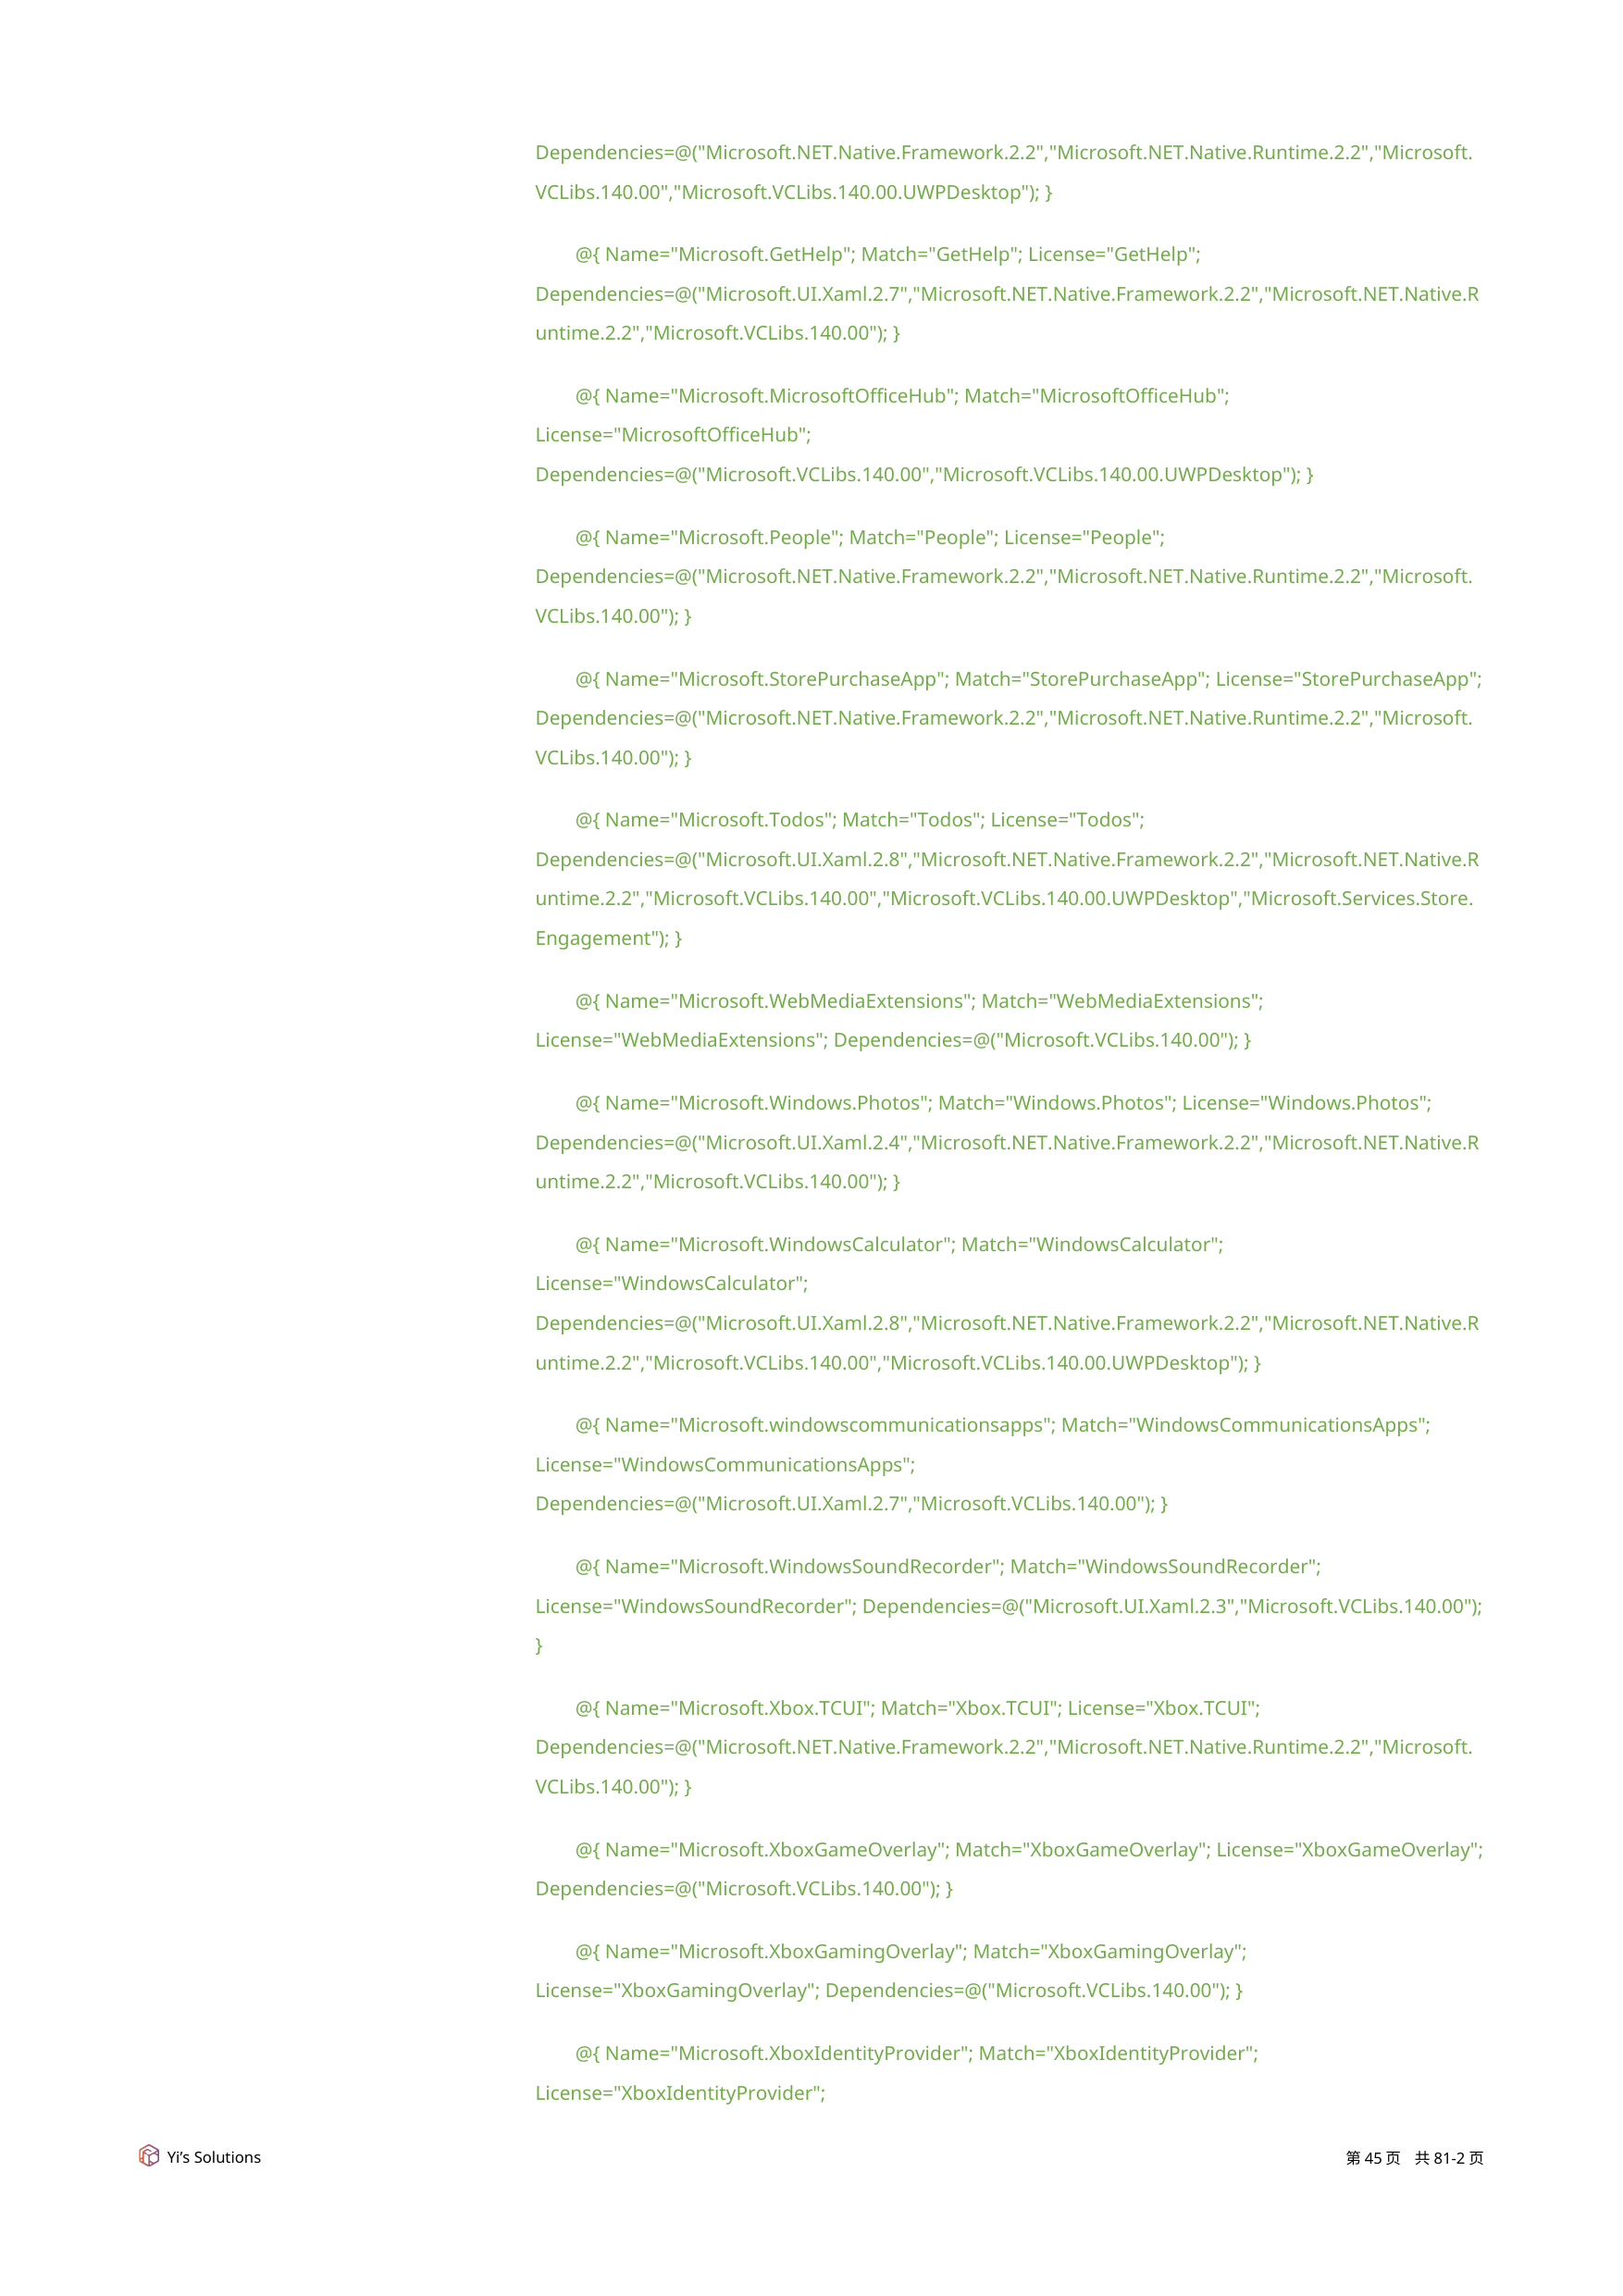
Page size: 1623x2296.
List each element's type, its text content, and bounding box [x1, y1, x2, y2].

text @{ Name="Microsoft.Windows.Photos"; Match="Windows.Photos"; License="Windows.Photos"; Dependencies=@("Microsoft.UI.Xaml.2.4","Microsoft.NET.Native.Framework.2.2","Microsoft.NET.Native.Runtime.2.2","Microsoft.VCLibs.140.00"); } [535, 1089, 1484, 1195]
text @{ Name="Microsoft.Xbox.TCUI"; Match="Xbox.TCUI"; License="Xbox.TCUI"; Dependencies=@("Microsoft.NET.Native.Framework.2.2","Microsoft.NET.Native.Runtime.2.2","Microsoft.VCLibs.140.00"); } [535, 1694, 1484, 1799]
text @{ Name="Microsoft.WebMediaExtensions"; Match="WebMediaExtensions"; License="WebMediaExtensions"; Dependencies=@("Microsoft.VCLibs.140.00"); } [535, 987, 1484, 1053]
text @{ Name="Microsoft.windowscommunicationsapps"; Match="WindowsCommunicationsApps"; License="WindowsCommunicationsApps"; Dependencies=@("Microsoft.UI.Xaml.2.7","Microsoft.VCLibs.140.00"); } [535, 1411, 1484, 1517]
text @{ Name="Microsoft.StorePurchaseApp"; Match="StorePurchaseApp"; License="StorePurchaseApp"; Dependencies=@("Microsoft.NET.Native.Framework.2.2","Microsoft.NET.Native.Runtime.2.2","Microsoft.VCLibs.140.00"); } [535, 665, 1484, 770]
text @{ Name="Microsoft.WindowsSoundRecorder"; Match="WindowsSoundRecorder"; License="WindowsSoundRecorder"; Dependencies=@("Microsoft.UI.Xaml.2.3","Microsoft.VCLibs.140.00"); } [535, 1553, 1484, 1658]
text @{ Name="Microsoft.WindowsCalculator"; Match="WindowsCalculator"; License="WindowsCalculator"; Dependencies=@("Microsoft.UI.Xaml.2.8","Microsoft.NET.Native.Framework.2.2","Microsoft.NET.Native.Runtime.2.2","Microsoft.VCLibs.140.00","Microsoft.VCLibs.140.00.UWPDesktop"); } [535, 1231, 1484, 1375]
picture [139, 2144, 159, 2166]
text @{ Name="Microsoft.People"; Match="People"; License="People"; Dependencies=@("Microsoft.NET.Native.Framework.2.2","Microsoft.NET.Native.Runtime.2.2","Microsoft.VCLibs.140.00"); } [535, 524, 1484, 628]
text @{ Name="Microsoft.GetHelp"; Match="GetHelp"; License="GetHelp"; Dependencies=@("Microsoft.UI.Xaml.2.7","Microsoft.NET.Native.Framework.2.2","Microsoft.NET.Native.Runtime.2.2","Microsoft.VCLibs.140.00"); } [535, 241, 1484, 346]
text @{ Name="Microsoft.XboxGameOverlay"; Match="XboxGameOverlay"; License="XboxGameOverlay"; Dependencies=@("Microsoft.VCLibs.140.00"); } [535, 1836, 1484, 1902]
text @{ Name="Microsoft.XboxGamingOverlay"; Match="XboxGamingOverlay"; License="XboxGamingOverlay"; Dependencies=@("Microsoft.VCLibs.140.00"); } [535, 1938, 1484, 2004]
text @{ Name="Microsoft.Todos"; Match="Todos"; License="Todos"; Dependencies=@("Microsoft.UI.Xaml.2.8","Microsoft.NET.Native.Framework.2.2","Microsoft.NET.Native.Runtime.2.2","Microsoft.VCLibs.140.00","Microsoft.VCLibs.140.00.UWPDesktop","Microsoft.Services.Store.Engagement"); } [535, 806, 1484, 951]
text @{ Name="Microsoft.MicrosoftOfficeHub"; Match="MicrosoftOfficeHub"; License="MicrosoftOfficeHub"; Dependencies=@("Microsoft.VCLibs.140.00","Microsoft.VCLibs.140.00.UWPDesktop"); } [535, 382, 1484, 488]
